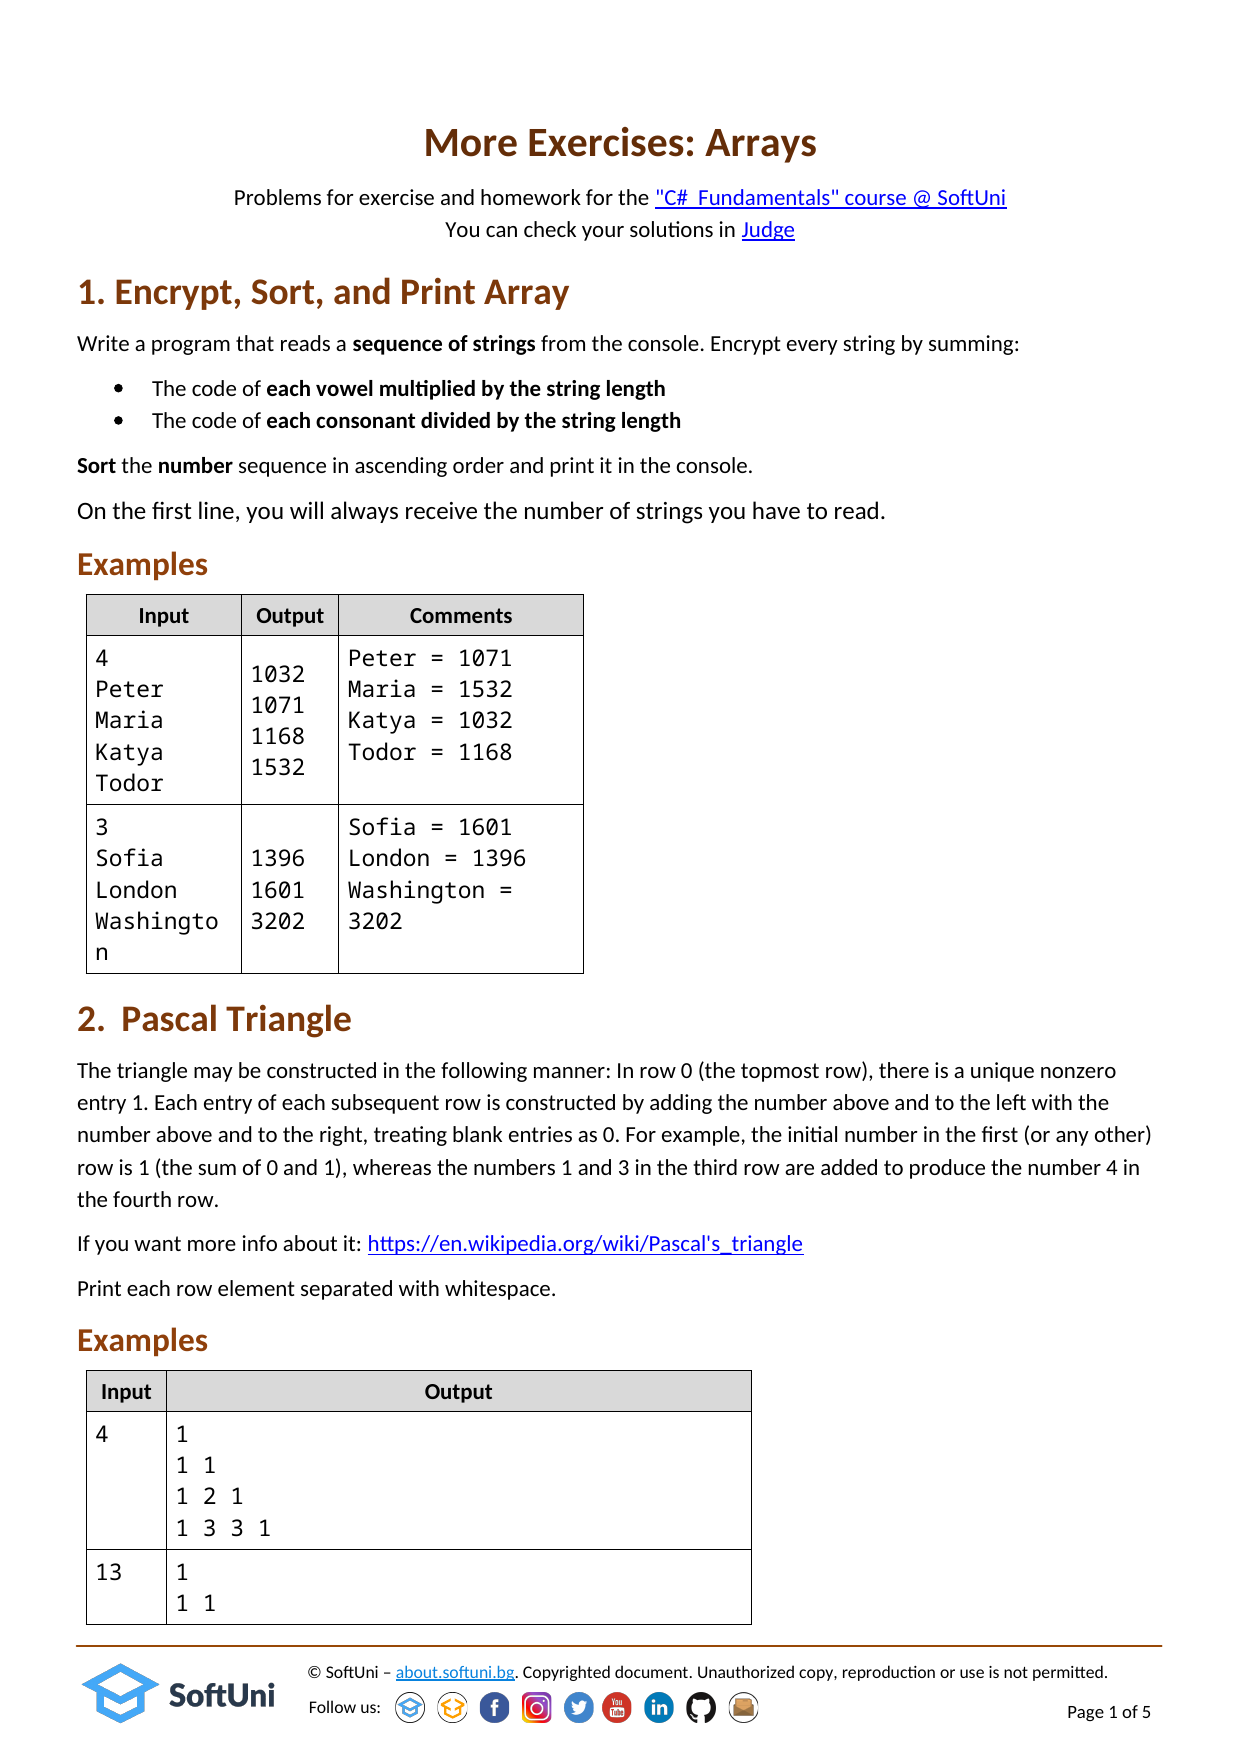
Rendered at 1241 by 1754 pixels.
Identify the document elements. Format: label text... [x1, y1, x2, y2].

text If you want more info about it: https://en.wikipedia.org/wiki/Pascal's_triangle [77, 1229, 1163, 1258]
picture [644, 1714, 653, 1723]
subtitle Encrypt, Sort, and Print Array [77, 268, 1163, 314]
table_header Input [87, 1371, 166, 1411]
text On the first line, you will always receive the number of strings you have to read. [77, 496, 1163, 526]
list The code of each vowel multiplied by the string length [114, 374, 1163, 402]
picture [75, 1658, 281, 1729]
text The triangle may be constructed in the following manner: In row 0 (the topmost row), there is a unique nonzero entry 1. Each entry of each subsequent row is constructed by adding the number above and to the left with the number above and to the right, treating blank entries as 0. For example, the initial number in the first (or any other) row is 1 (the sum of 0 and 1), whereas the numbers 1 and 3 in the third row are added to produce the number 4 in the fourth row. [77, 1056, 1163, 1213]
picture [395, 1692, 425, 1723]
text Sort the number sequence in ascending order and print it in the console. [77, 451, 1163, 479]
picture [644, 1692, 653, 1701]
table_cell 1032 1071 1168 1532 [242, 636, 338, 804]
subtitle More Exercises: Arrays [77, 116, 1163, 167]
table_cell 1396 1601 3202 [242, 805, 338, 973]
picture [728, 1692, 759, 1723]
table_cell Sofia = 1601 London = 1396 Washington = 3202 [339, 805, 583, 973]
text Problems for exercise and homework for the "C# Fundamentals" course @ SoftUni You can check your solutions in Judge [77, 183, 1163, 243]
table_cell 4 [87, 1412, 166, 1549]
picture [522, 1692, 552, 1723]
table_header Output [167, 1371, 751, 1411]
subtitle Pascal Triangle [77, 995, 1163, 1041]
table_header Input [87, 595, 241, 635]
picture [658, 1705, 667, 1714]
subtitle Examples [77, 1319, 1163, 1360]
picture [686, 1692, 716, 1723]
picture [602, 1692, 632, 1723]
table_header Comments [339, 595, 583, 635]
picture [665, 1692, 674, 1701]
table_cell 4 Peter Maria Katya Todor [87, 636, 241, 804]
picture [564, 1692, 594, 1723]
picture [479, 1692, 510, 1723]
table_cell 1 1 1 1 2 1 1 3 3 1 [167, 1412, 751, 1549]
text Write a program that reads a sequence of strings from the console. Encrypt every string by summing: [77, 329, 1163, 357]
table_cell 13 [87, 1550, 166, 1624]
table_cell Peter = 1071 Maria = 1532 Katya = 1032 Todor = 1168 [339, 636, 583, 804]
subtitle Examples [77, 543, 1163, 584]
picture [665, 1714, 674, 1723]
picture [437, 1692, 468, 1723]
table_header Output [242, 595, 338, 635]
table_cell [167, 1550, 751, 1624]
table_cell 3 Sofia London Washington [87, 805, 241, 973]
text Print each row element separated with whitespace. [77, 1274, 1163, 1302]
list The code of each consonant divided by the string length [114, 406, 1163, 434]
